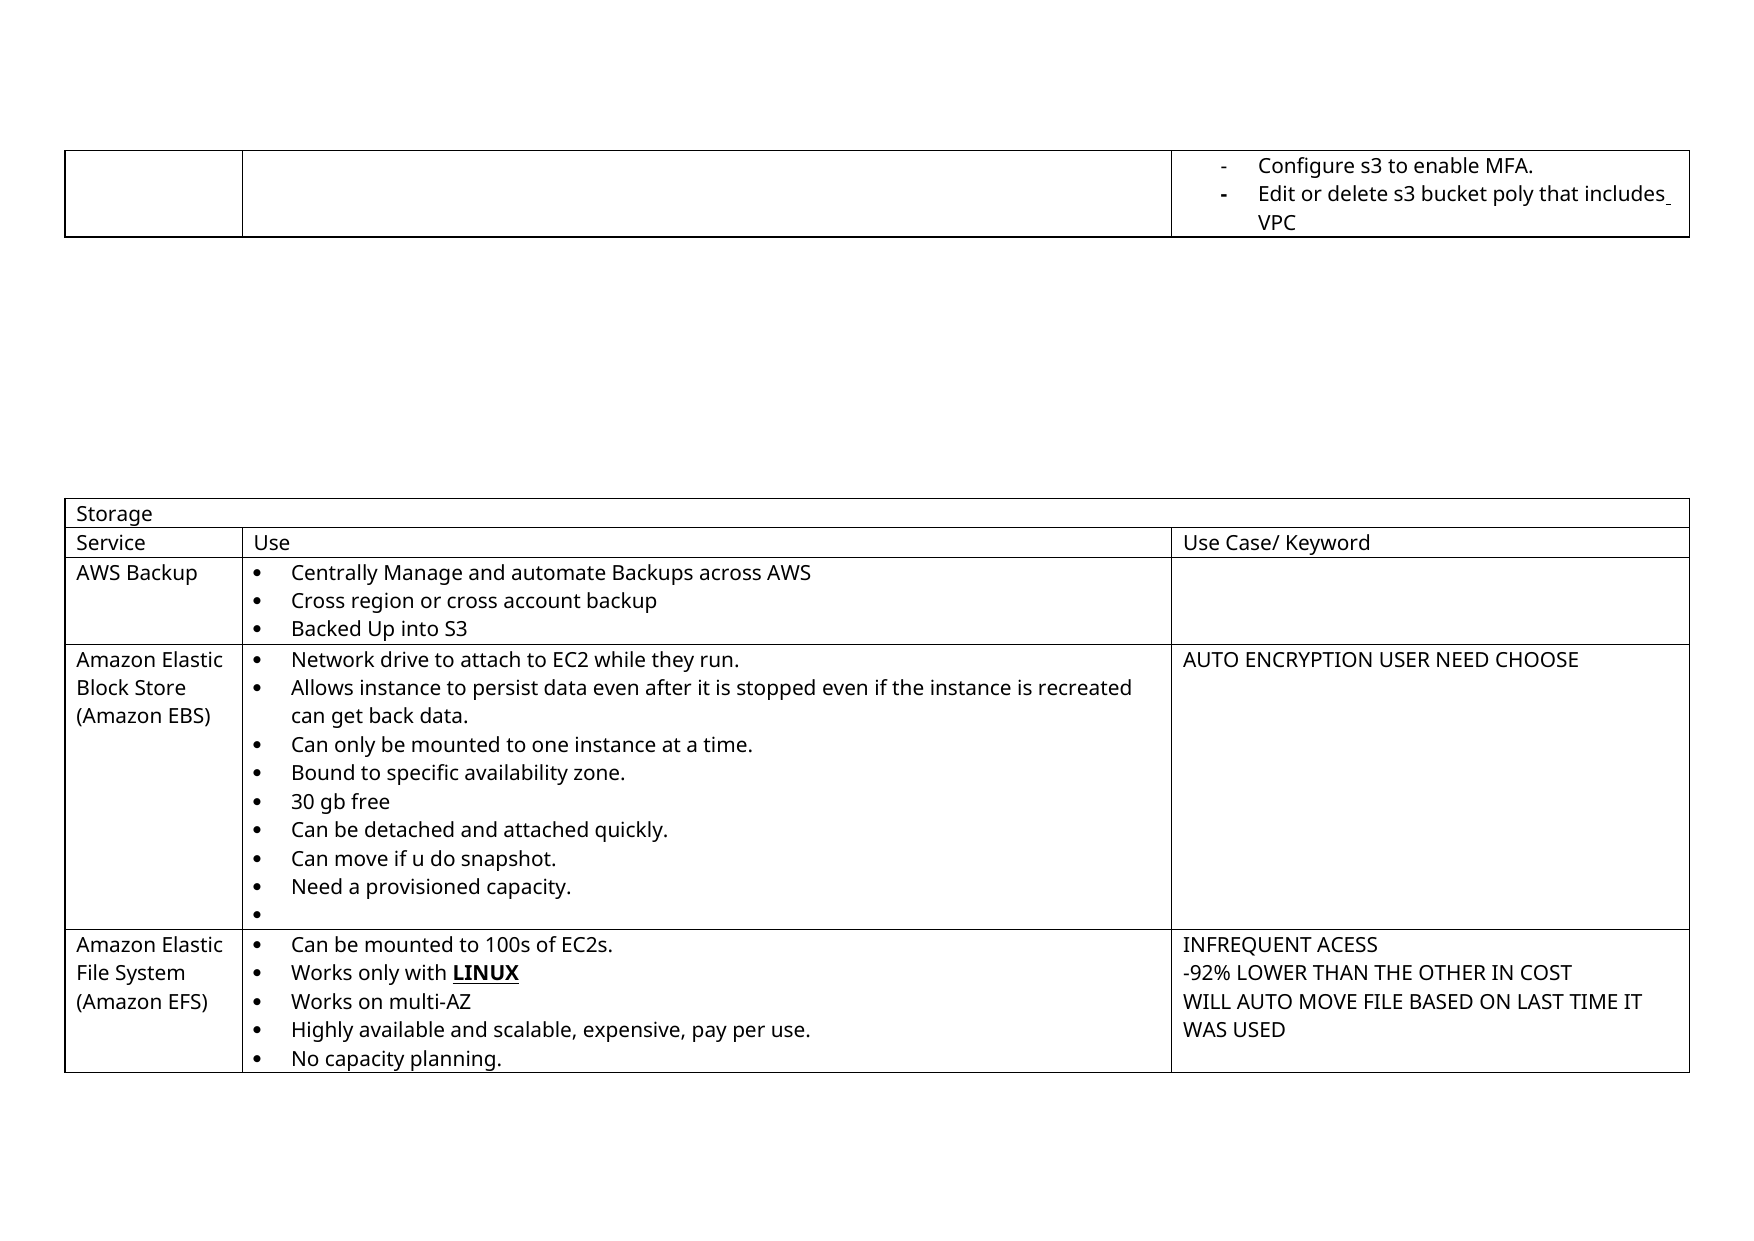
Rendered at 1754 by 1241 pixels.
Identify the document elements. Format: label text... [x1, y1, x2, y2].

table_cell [1172, 930, 1689, 1072]
table_cell Service [66, 528, 242, 557]
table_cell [66, 930, 242, 1072]
table_cell Use Case/ Keyword [1172, 528, 1689, 557]
table_cell [1172, 558, 1689, 644]
table_cell Use [243, 528, 1171, 557]
table_cell AWS Backup [66, 558, 242, 644]
table_cell Network drive to attach to EC2 while they run. Allows instance to persist data even after it is stopped even if the instance is recreated can get back data. Can only be mounted to one instance at a time. Bound to specific availability zone. 30 gb free Can be detached and attached quickly. Can move if u do snapshot. Need a provisioned capacity. [243, 645, 1171, 929]
table_cell Centrally Manage and automate Backups across AWS Cross region or cross account backup Backed Up into S3 [243, 558, 1171, 644]
table_cell Amazon Elastic Block Store (Amazon EBS) [66, 645, 242, 929]
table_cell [243, 151, 1171, 236]
table_header Storage [66, 499, 1689, 527]
table_cell AUTO ENCRYPTION USER NEED CHOOSE [1172, 645, 1689, 929]
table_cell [243, 930, 1171, 1072]
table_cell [66, 151, 242, 236]
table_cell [1172, 151, 1689, 236]
